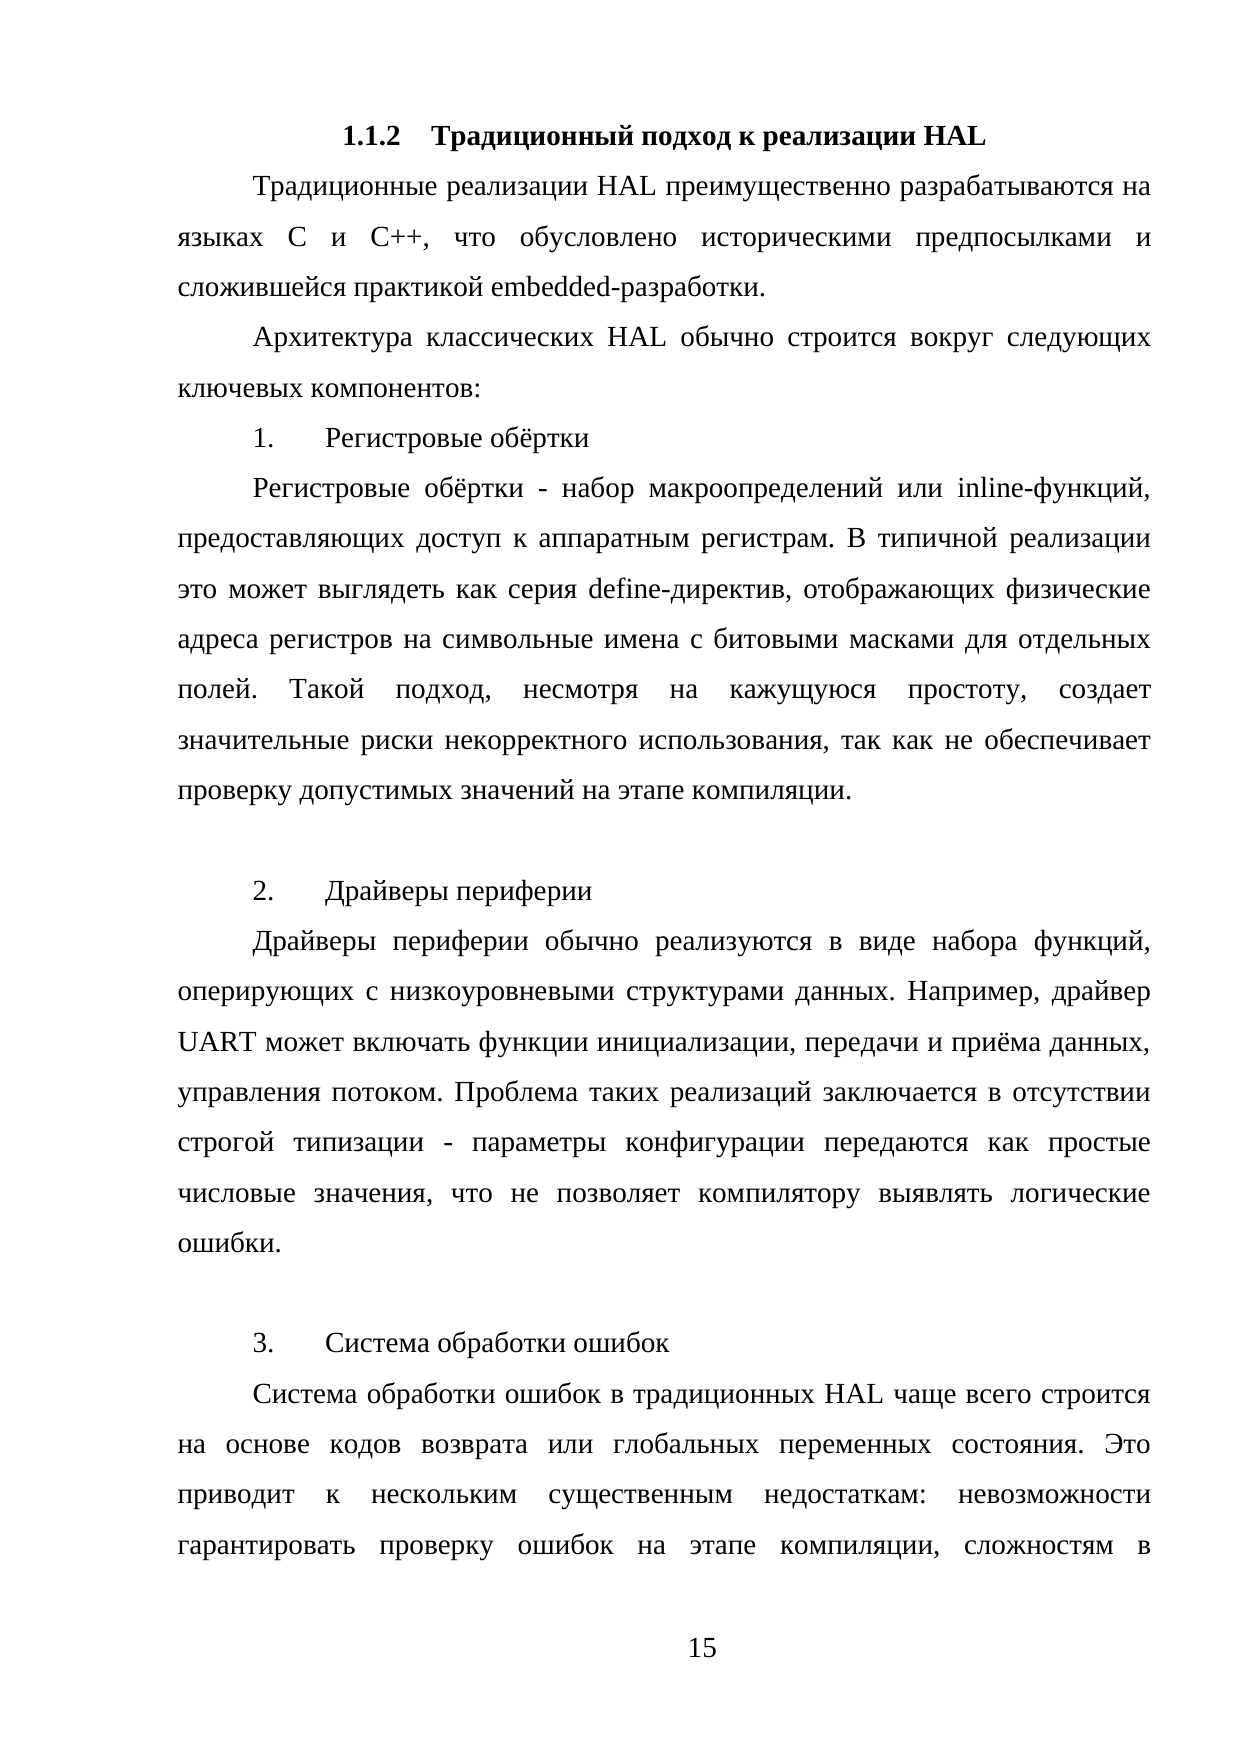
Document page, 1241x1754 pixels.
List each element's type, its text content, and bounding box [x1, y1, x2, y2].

text 3. Система обработки ошибок [177, 1326, 1152, 1359]
text 2. Драйверы периферии [177, 873, 1152, 906]
text Традиционные реализации HAL преимущественно разрабатываются на языках C и C++, что обусловлено историческими предпосылками и сложившейся практикой embedded-разработки. [177, 168, 1152, 303]
text Архитектура классических HAL обычно строится вокруг следующих ключевых компонентов: [177, 319, 1152, 403]
subtitle Традиционный подход к реализации HAL [177, 118, 1152, 152]
text 1. Регистровые обёртки [177, 420, 1152, 453]
text Драйверы периферии обычно реализуются в виде набора функций, оперирующих с низкоуровневыми структурами данных. Например, драйвер UART может включать функции инициализации, передачи и приёма данных, управления потоком. Проблема таких реализаций заключается в отсутствии строгой типизации - параметры конфигурации передаются как простые числовые значения, что не позволяет компилятору выявлять логические ошибки. [177, 923, 1152, 1258]
text Регистровые обёртки - набор макроопределений или inline-функций, предоставляющих доступ к аппаратным регистрам. В типичной реализации это может выглядеть как серия define-директив, отображающих физические адреса регистров на символьные имена с битовыми масками для отдельных полей. Такой подход, несмотря на кажущуюся простоту, создает значительные риски некорректного использования, так как не обеспечивает проверку допустимых значений на этапе компиляции. [177, 470, 1152, 806]
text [177, 1376, 1152, 1560]
